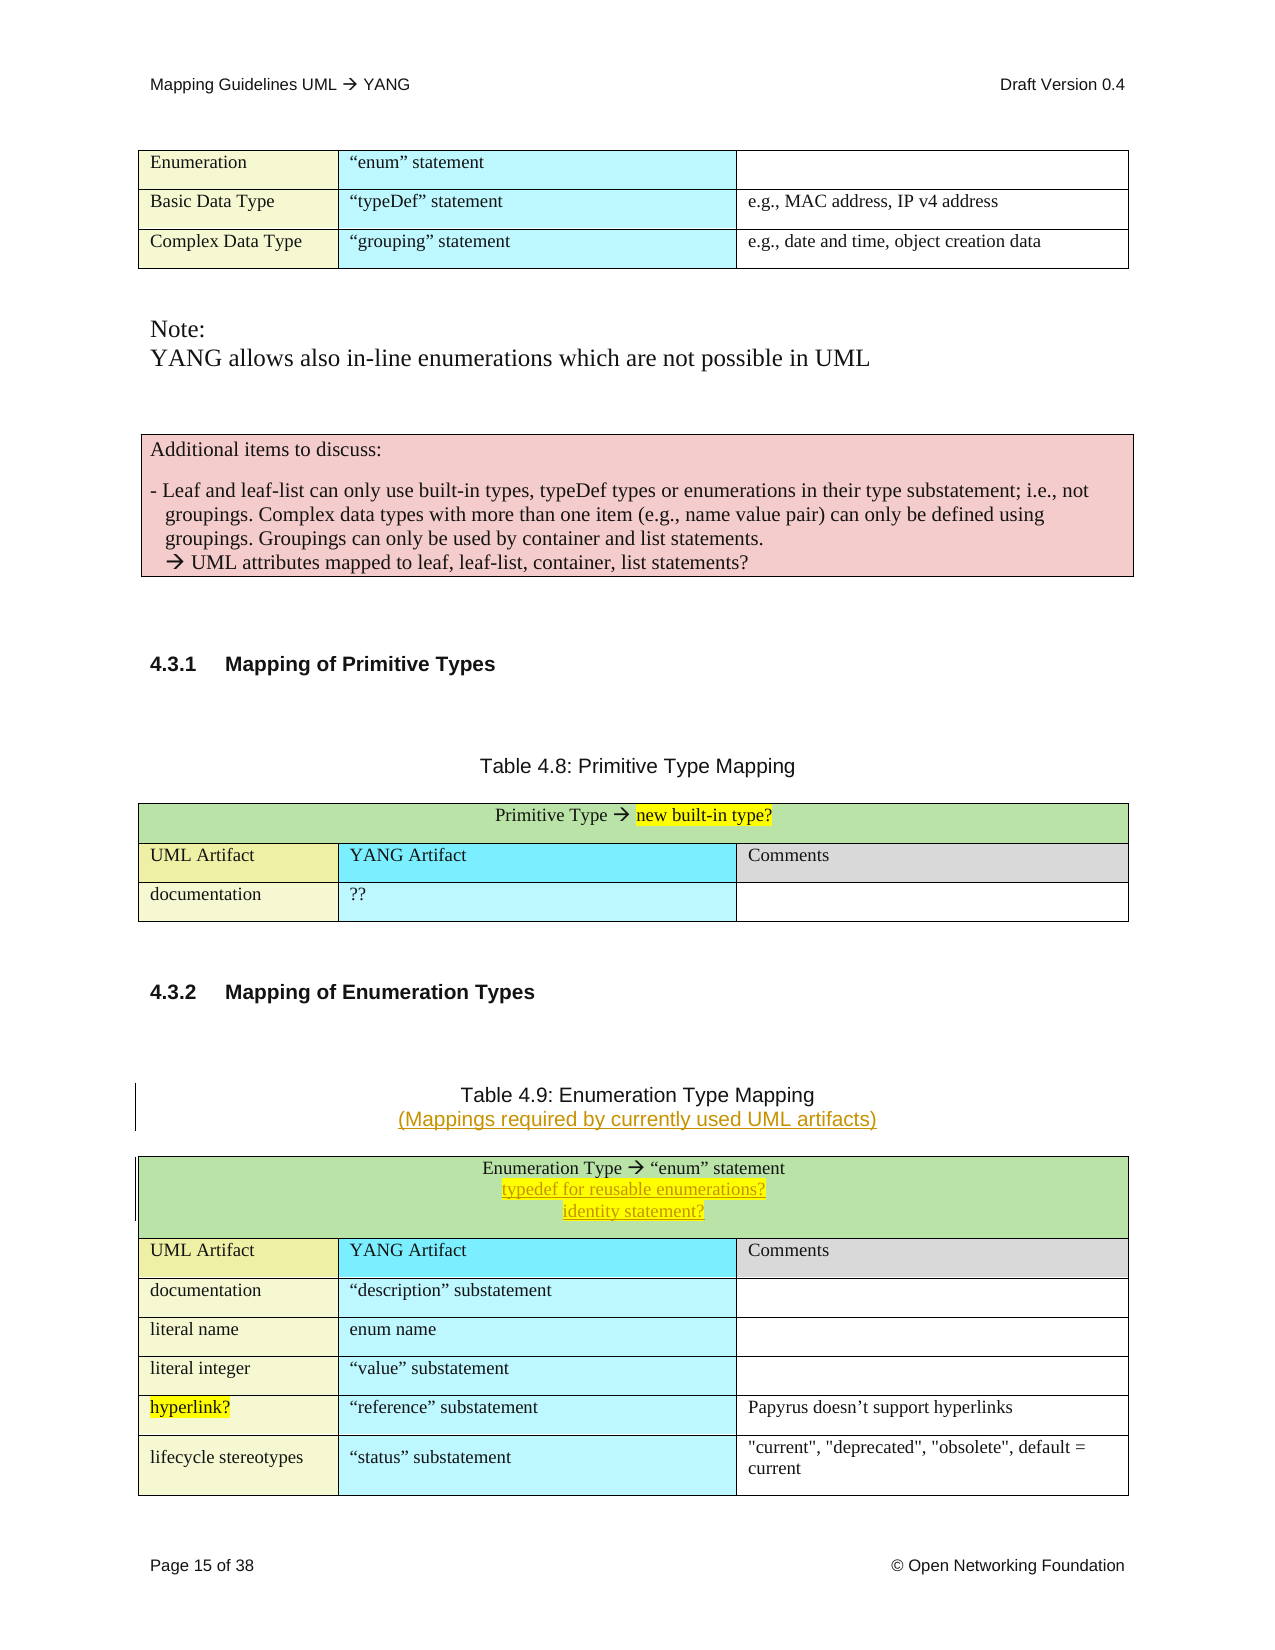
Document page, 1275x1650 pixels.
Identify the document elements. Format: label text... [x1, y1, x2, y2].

table_cell “reference” substatement [339, 1396, 736, 1434]
table_cell “description” substatement [339, 1279, 736, 1317]
table_cell [737, 1357, 1128, 1395]
table_cell [737, 1279, 1128, 1317]
table_cell UML Artifact [139, 844, 338, 882]
table_cell lifecycle stereotypes [139, 1436, 338, 1495]
table_cell "current", "deprecated", "obsolete", default = current [737, 1436, 1128, 1495]
table_cell [737, 1318, 1128, 1356]
table_cell documentation [139, 1279, 338, 1317]
table_cell [737, 151, 1128, 189]
table_cell documentation [139, 883, 338, 921]
table_cell Enumeration [139, 151, 338, 189]
table_header Enumeration Type “enum” statement [139, 1157, 1128, 1238]
table_cell YANG Artifact [339, 1239, 736, 1277]
text - Leaf and leaf-list can only use built-in types, typeDef types or enumerations in their type substatement; i.e., not groupings. Complex data types with more than one item (e.g., name value pair) can only be defined using groupings. Groupings can only be used by container and list statements. UML attributes mapped to leaf, leaf-list, container, list statements? [142, 474, 1133, 576]
table_cell literal name [139, 1318, 338, 1356]
table_cell literal integer [139, 1357, 338, 1395]
table_cell ?? [339, 883, 736, 921]
table_cell hyperlink? [139, 1396, 338, 1434]
table_cell enum name [339, 1318, 736, 1356]
table_cell Papyrus doesn’t support hyperlinks [737, 1396, 1128, 1434]
table_cell “status” substatement [339, 1436, 736, 1495]
table_cell YANG Artifact [339, 844, 736, 882]
subtitle Mapping of Primitive Types [150, 652, 1125, 676]
text Additional items to discuss: [142, 435, 1133, 461]
table_cell Comments [737, 844, 1128, 882]
table_cell [737, 883, 1128, 921]
text Note: YANG allows also in-line enumerations which are not possible in UML [150, 314, 1125, 372]
table_cell Comments [737, 1239, 1128, 1277]
table_cell “grouping” statement [339, 230, 736, 268]
text Table 4.: Primitive Type Mapping [150, 754, 1125, 778]
table_cell “enum” statement [339, 151, 736, 189]
table_cell Complex Data Type [139, 230, 338, 268]
table_cell e.g., date and time, object creation data [737, 230, 1128, 268]
table_cell “typeDef” statement [339, 190, 736, 228]
table_cell UML Artifact [139, 1239, 338, 1277]
text Table 4.: Enumeration Type Mapping [150, 1083, 1125, 1131]
table_cell “value” substatement [339, 1357, 736, 1395]
table_cell e.g., MAC address, IP v4 address [737, 190, 1128, 228]
subtitle Mapping of Enumeration Types [150, 980, 1125, 1004]
table_header Primitive Type new built-in type? [139, 804, 1128, 843]
table_cell Basic Data Type [139, 190, 338, 228]
